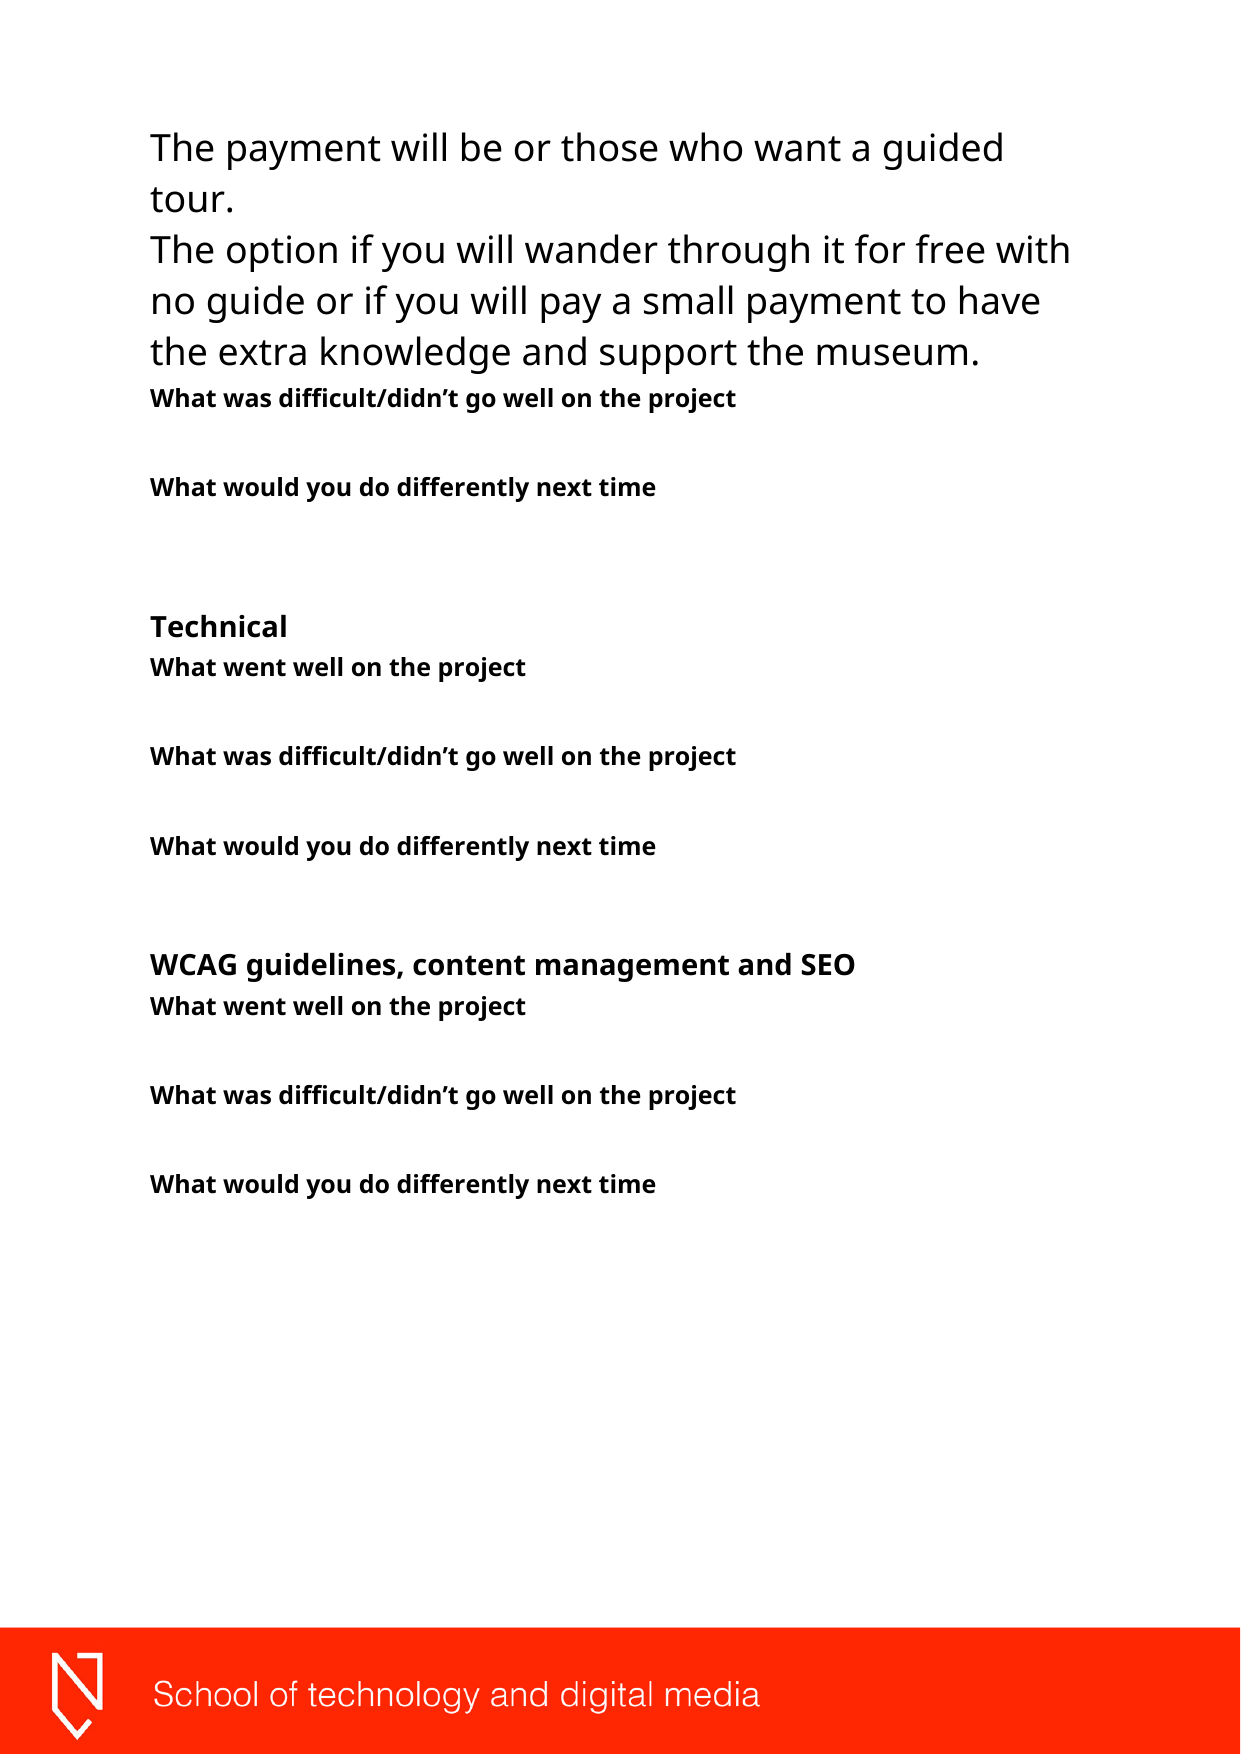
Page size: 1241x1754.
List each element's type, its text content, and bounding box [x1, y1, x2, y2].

subtitle What went well on the project [150, 650, 1090, 684]
subtitle What would you do differently next time [150, 1167, 1090, 1201]
subtitle Technical [150, 606, 1090, 646]
subtitle WCAG guidelines, content management and SEO [150, 944, 1090, 984]
subtitle What was difficult/didn’t go well on the project [150, 739, 1090, 773]
text The payment will be or those who want a guided tour. [150, 121, 1090, 223]
subtitle What would you do differently next time [150, 469, 1090, 503]
subtitle What would you do differently next time [150, 828, 1090, 862]
picture [0, 1618, 1241, 1754]
subtitle What went well on the project [150, 988, 1090, 1022]
subtitle What was difficult/didn’t go well on the project [150, 380, 1090, 414]
subtitle What was difficult/didn’t go well on the project [150, 1077, 1090, 1111]
text The option if you will wander through it for free with no guide or if you will pay a small payment to have the extra knowledge and support the museum. [150, 223, 1090, 376]
